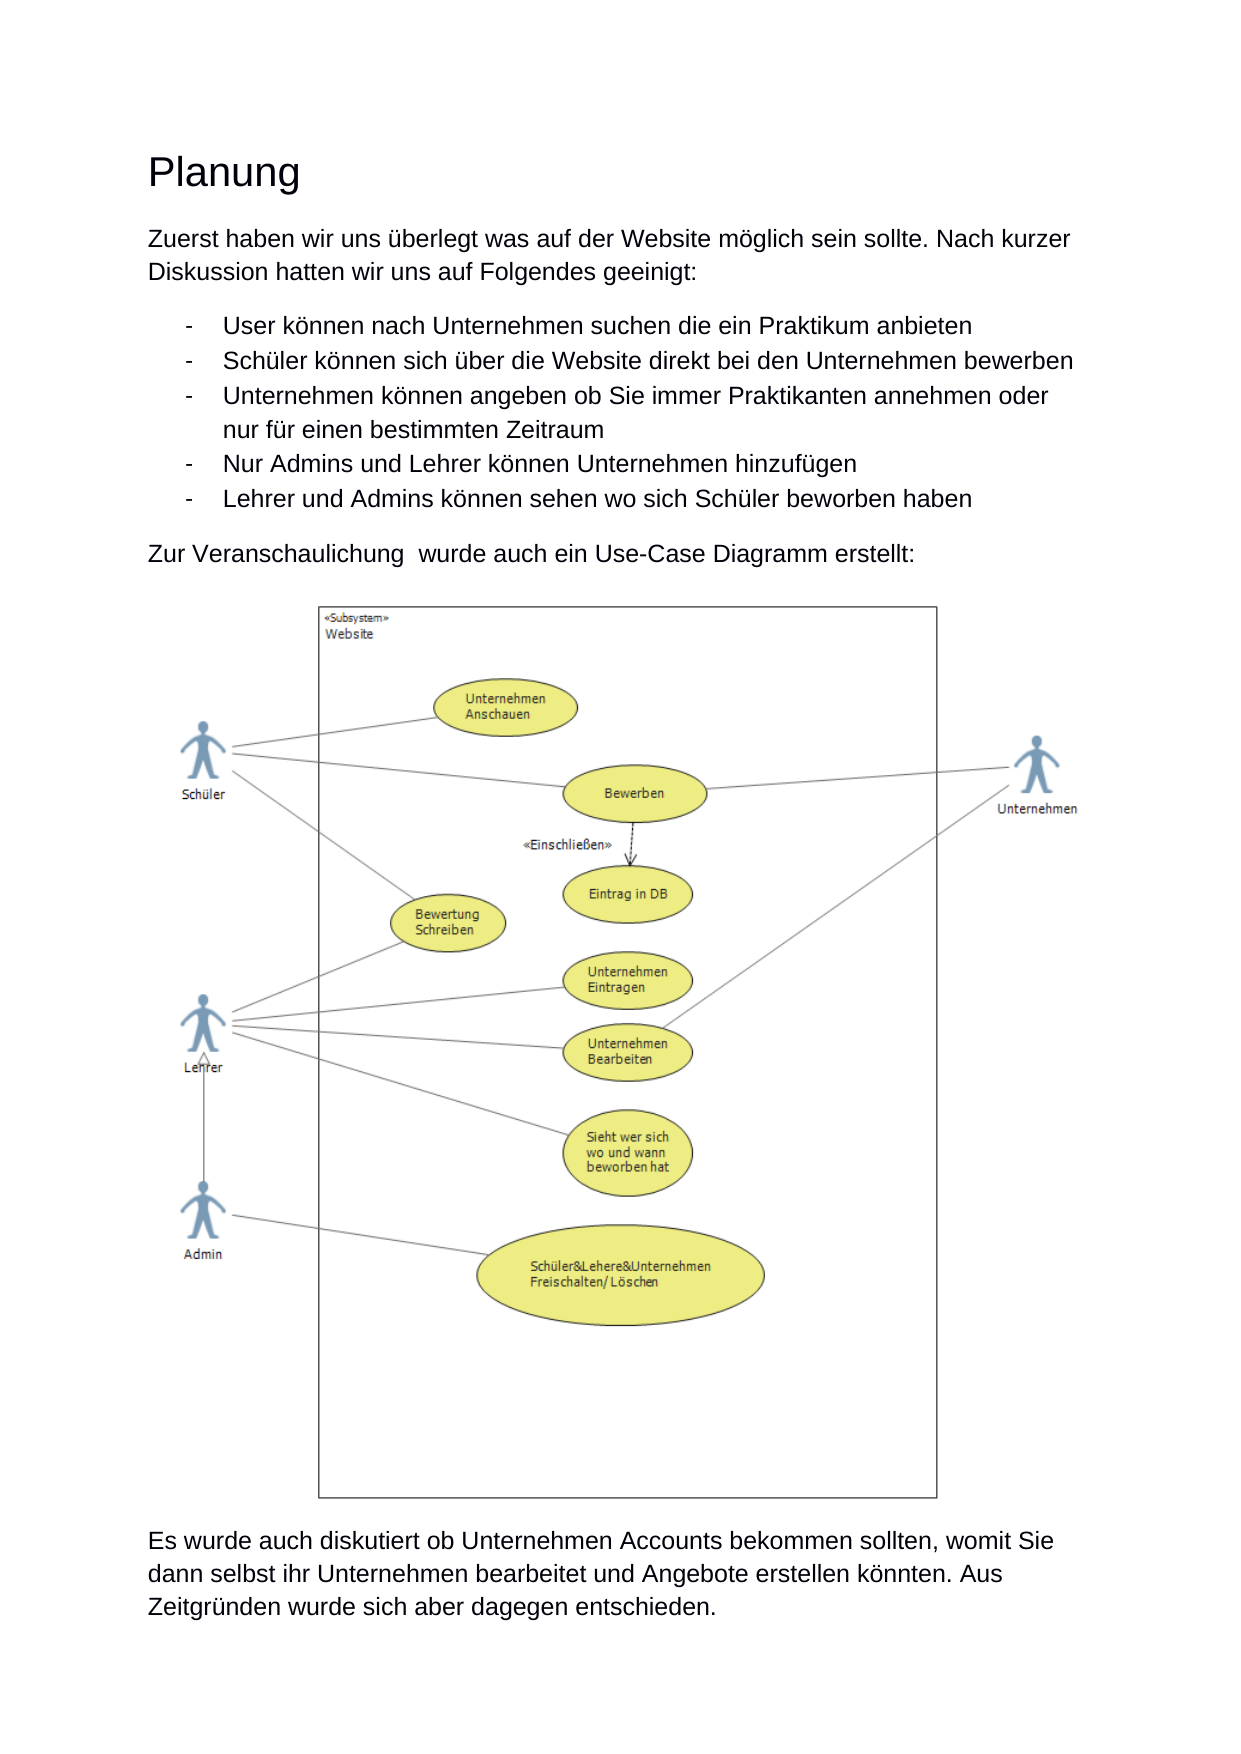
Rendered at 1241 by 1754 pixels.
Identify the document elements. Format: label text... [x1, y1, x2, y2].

text Zuerst haben wir uns überlegt was auf der Website möglich sein sollte. Nach kurzer Diskussion hatten wir uns auf Folgendes geeinigt: [148, 223, 1093, 285]
list Schüler können sich über die Website direkt bei den Unternehmen bewerben [185, 345, 1093, 376]
picture [147, 592, 1092, 1501]
list Lehrer und Admins können sehen wo sich Schüler beworben haben [185, 483, 1093, 514]
list Unternehmen können angeben ob Sie immer Praktikanten annehmen oder nur für einen bestimmten Zeitraum [185, 380, 1093, 444]
list Nur Admins und Lehrer können Unternehmen hinzufügen [185, 448, 1093, 479]
list User können nach Unternehmen suchen die ein Praktikum anbieten [185, 310, 1093, 341]
text Zur Veranschaulichung wurde auch ein Use-Case Diagramm erstellt: [148, 539, 1093, 568]
text Planung [148, 148, 1093, 196]
text Es wurde auch diskutiert ob Unternehmen Accounts bekommen sollten, womit Sie dann selbst ihr Unternehmen bearbeitet und Angebote erstellen könnten. Aus Zeitgründen wurde sich aber dagegen entschieden. [148, 1526, 1093, 1621]
